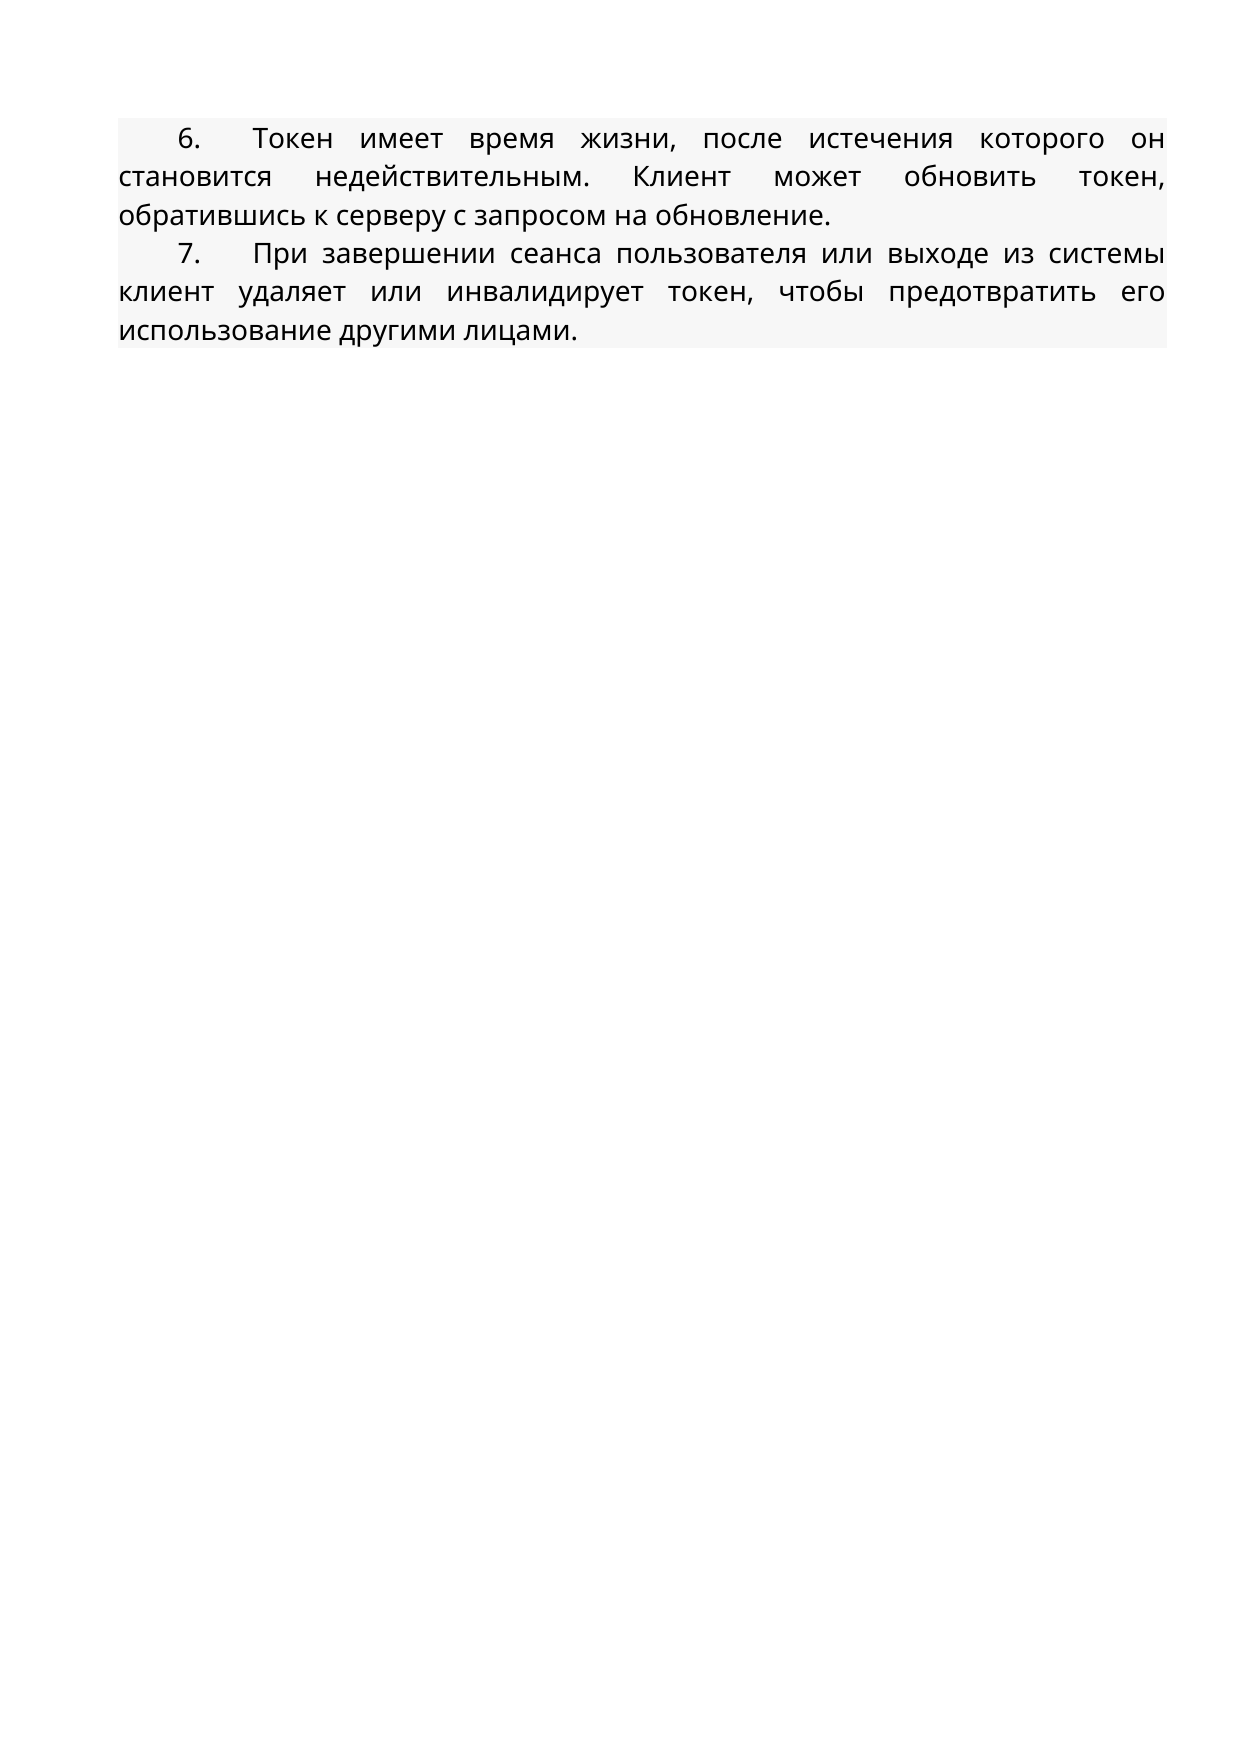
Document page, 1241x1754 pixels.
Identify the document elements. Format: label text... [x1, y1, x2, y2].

list При завершении сеанса пользователя или выходе из системы клиент удаляет или инвалидирует токен, чтобы предотвратить его использование другими лицами. [118, 233, 1167, 348]
list Токен имеет время жизни, после истечения которого он становится недействительным. Клиент может обновить токен, обратившись к серверу с запросом на обновление. [118, 118, 1167, 233]
